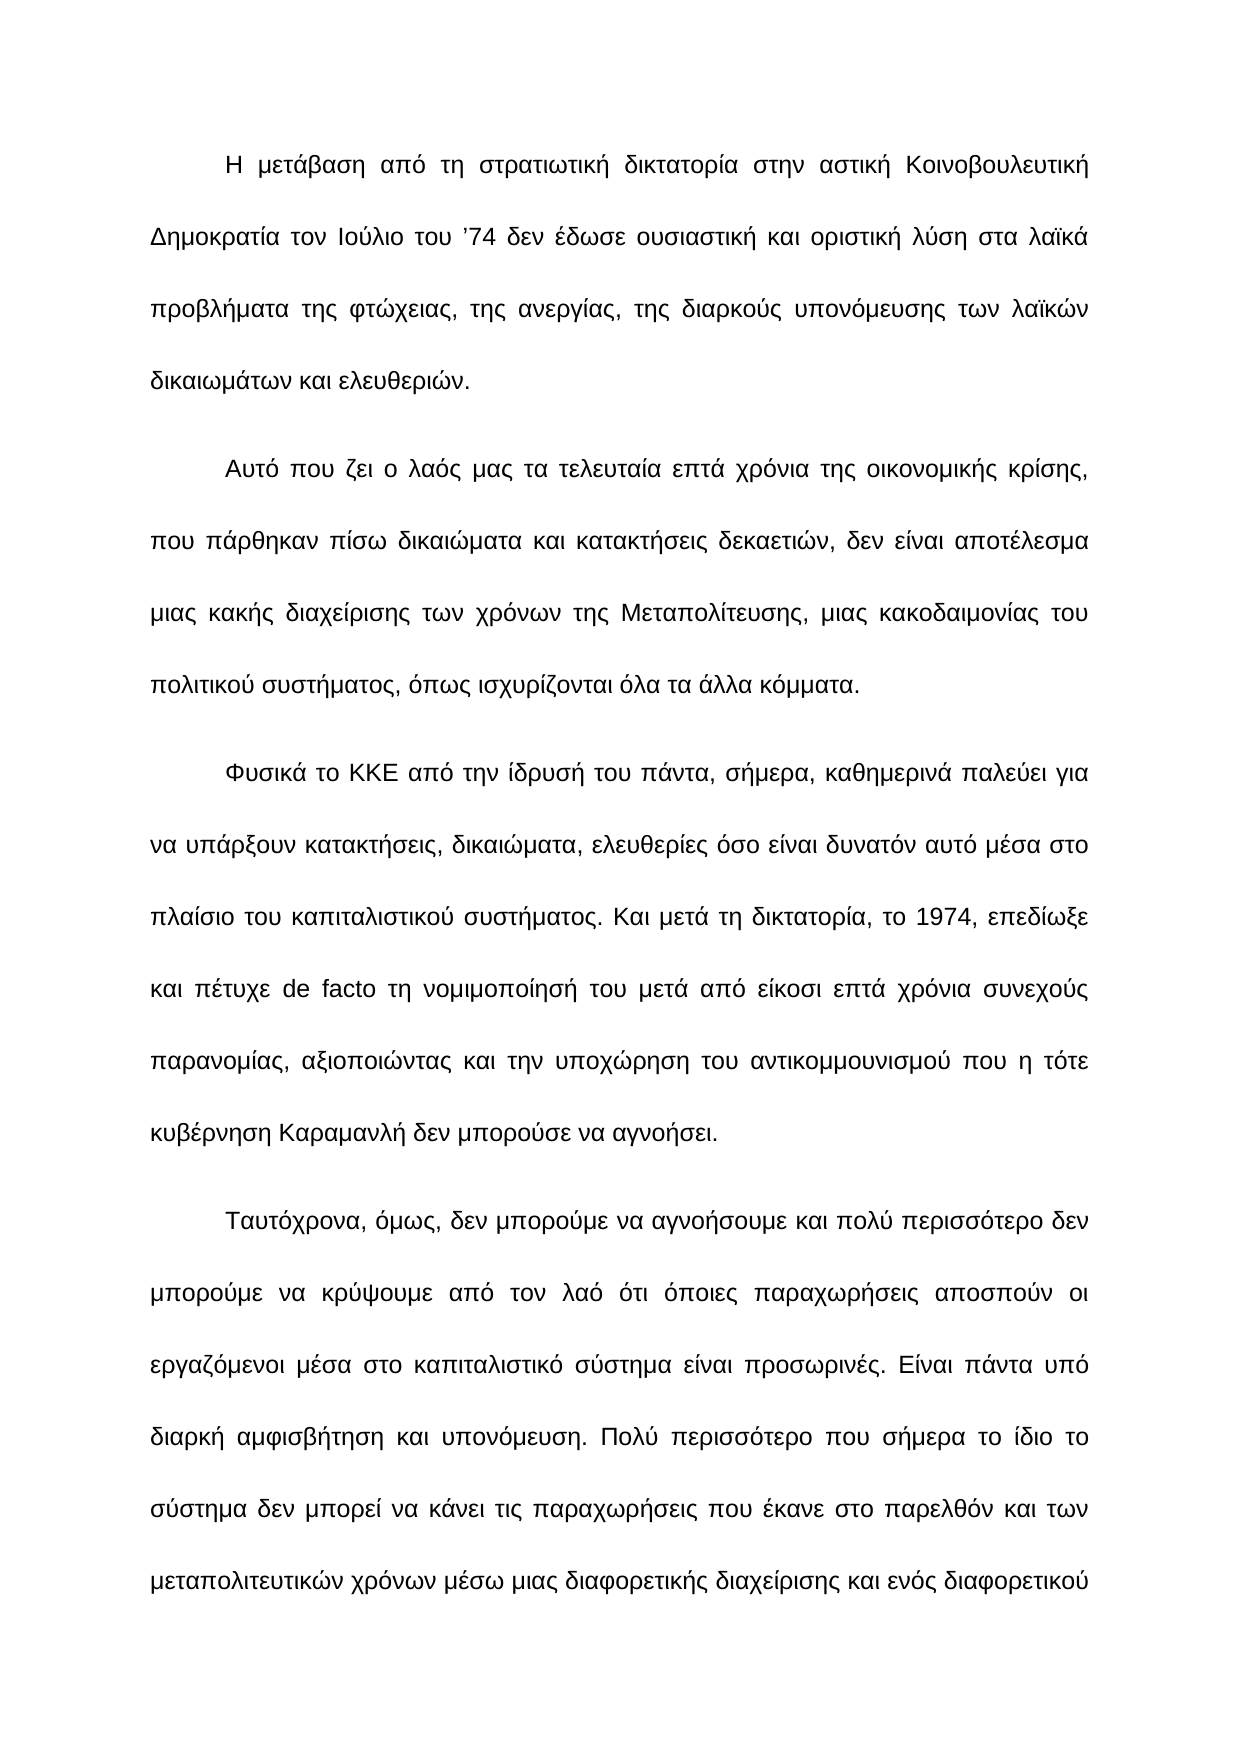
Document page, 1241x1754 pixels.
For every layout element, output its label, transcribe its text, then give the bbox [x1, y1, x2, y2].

text Αυτό που ζει ο λαός μας τα τελευταία επτά χρόνια της οικονομικής κρίσης, που πάρθηκαν πίσω δικαιώματα και κατακτήσεις δεκαετιών, δεν είναι αποτέλεσμα μιας κακής διαχείρισης των χρόνων της Μεταπολίτευσης, μιας κακοδαιμονίας του πολιτικού συστήματος, όπως ισχυρίζονται όλα τα άλλα κόμματα. [150, 454, 1090, 698]
text Η μετάβαση από τη στρατιωτική δικτατορία στην αστική Κοινοβουλευτική Δημοκρατία τον Ιούλιο του ’74 δεν έδωσε ουσιαστική και οριστική λύση στα λαϊκά προβλήματα της φτώχειας, της ανεργίας, της διαρκούς υπονόμευσης των λαϊκών δικαιωμάτων και ελευθεριών. [150, 150, 1090, 394]
text Φυσικά το ΚΚΕ από την ίδρυσή του πάντα, σήμερα, καθημερινά παλεύει για να υπάρξουν κατακτήσεις, δικαιώματα, ελευθερίες όσο είναι δυνατόν αυτό μέσα στο πλαίσιο του καπιταλιστικού συστήματος. Και μετά τη δικτατορία, το 1974, επεδίωξε και πέτυχε de facto τη νομιμοποίησή του μετά από είκοσι επτά χρόνια συνεχούς παρανομίας, αξιοποιώντας και την υποχώρηση του αντικομμουνισμού που η τότε κυβέρνηση Καραμανλή δεν μπορούσε να αγνοήσει. [150, 758, 1090, 1146]
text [150, 1206, 1090, 1594]
